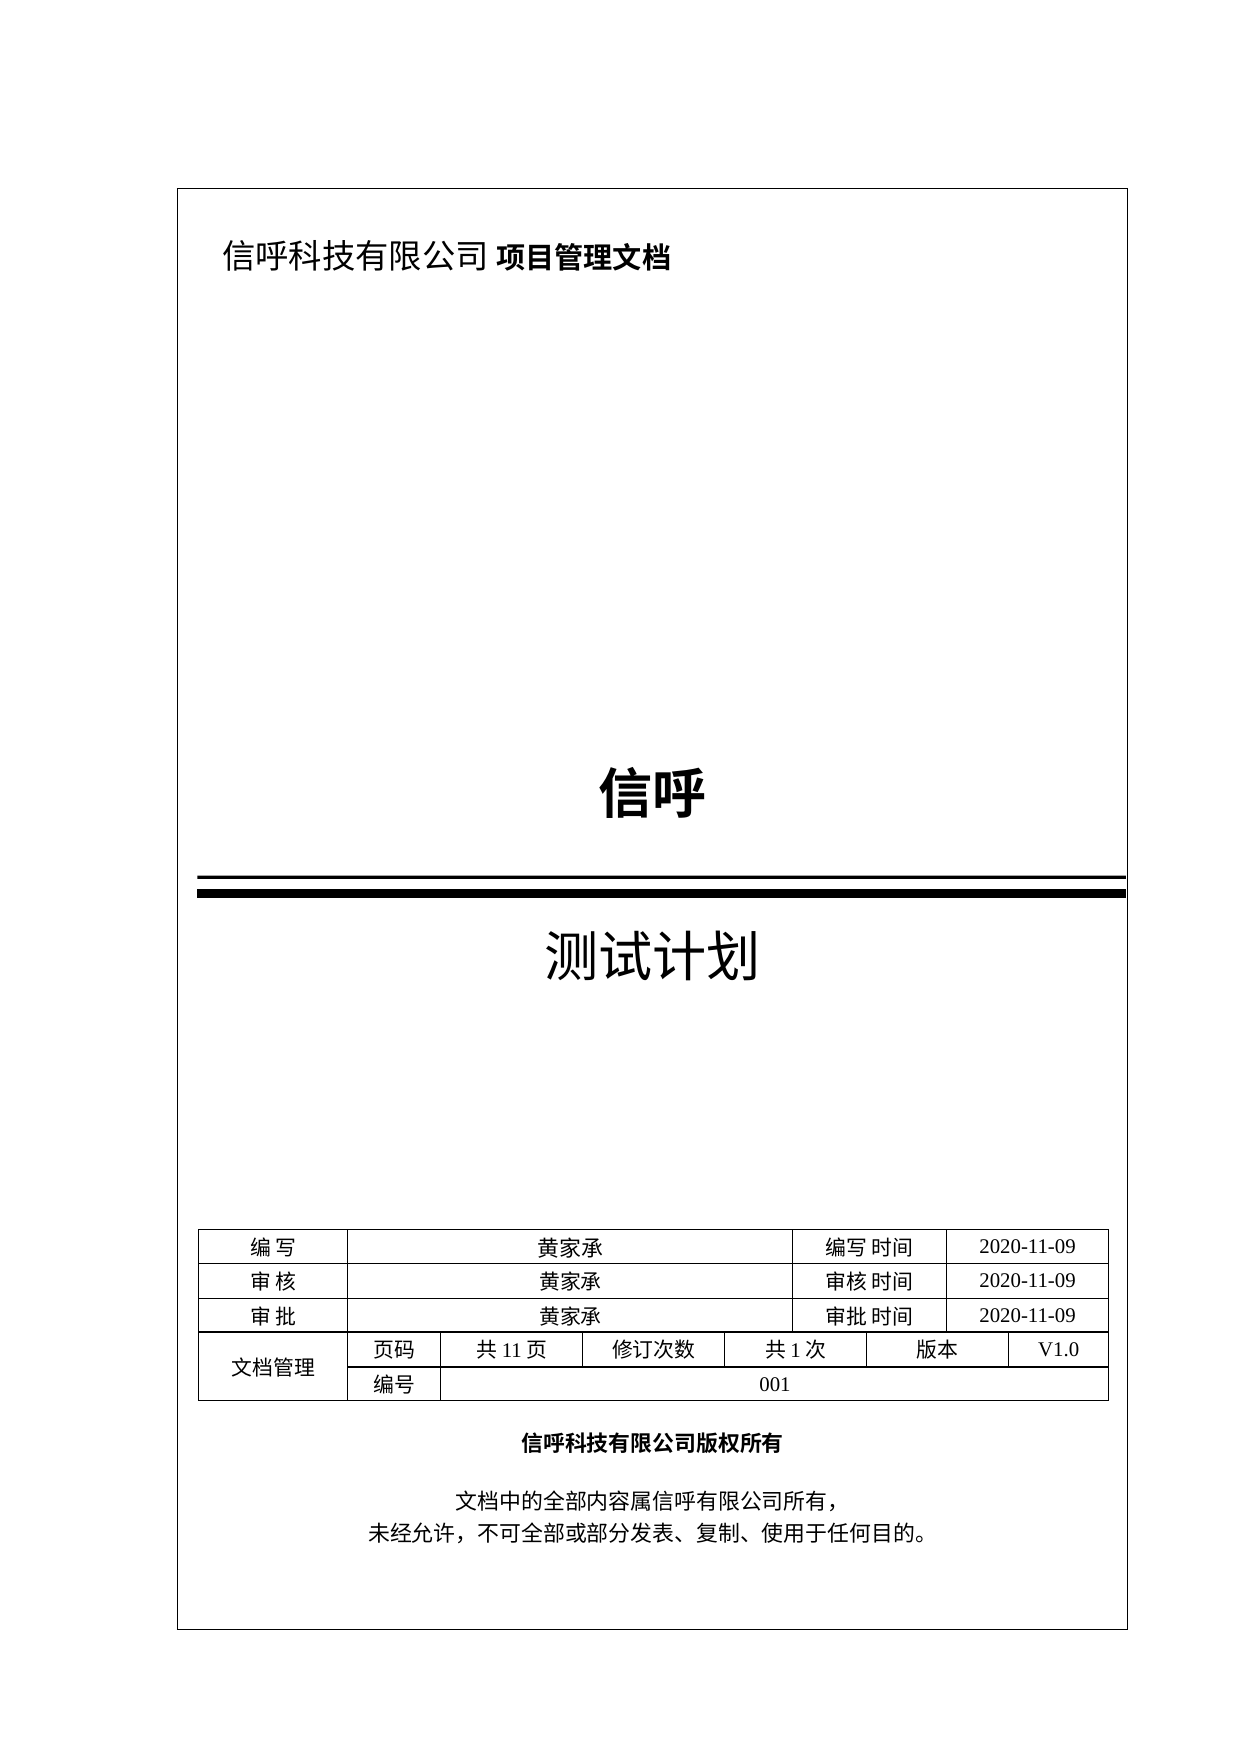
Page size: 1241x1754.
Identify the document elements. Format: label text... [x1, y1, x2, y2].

table_header 信呼科技有限公司 项目管理文档 信呼 测试计划 信呼科技有限公司版权所有 文档中的全部内容属信呼有限公司所有， 未经允许，不可全部或部分发表、复制、使用于任何目的。 [178, 189, 1127, 1629]
